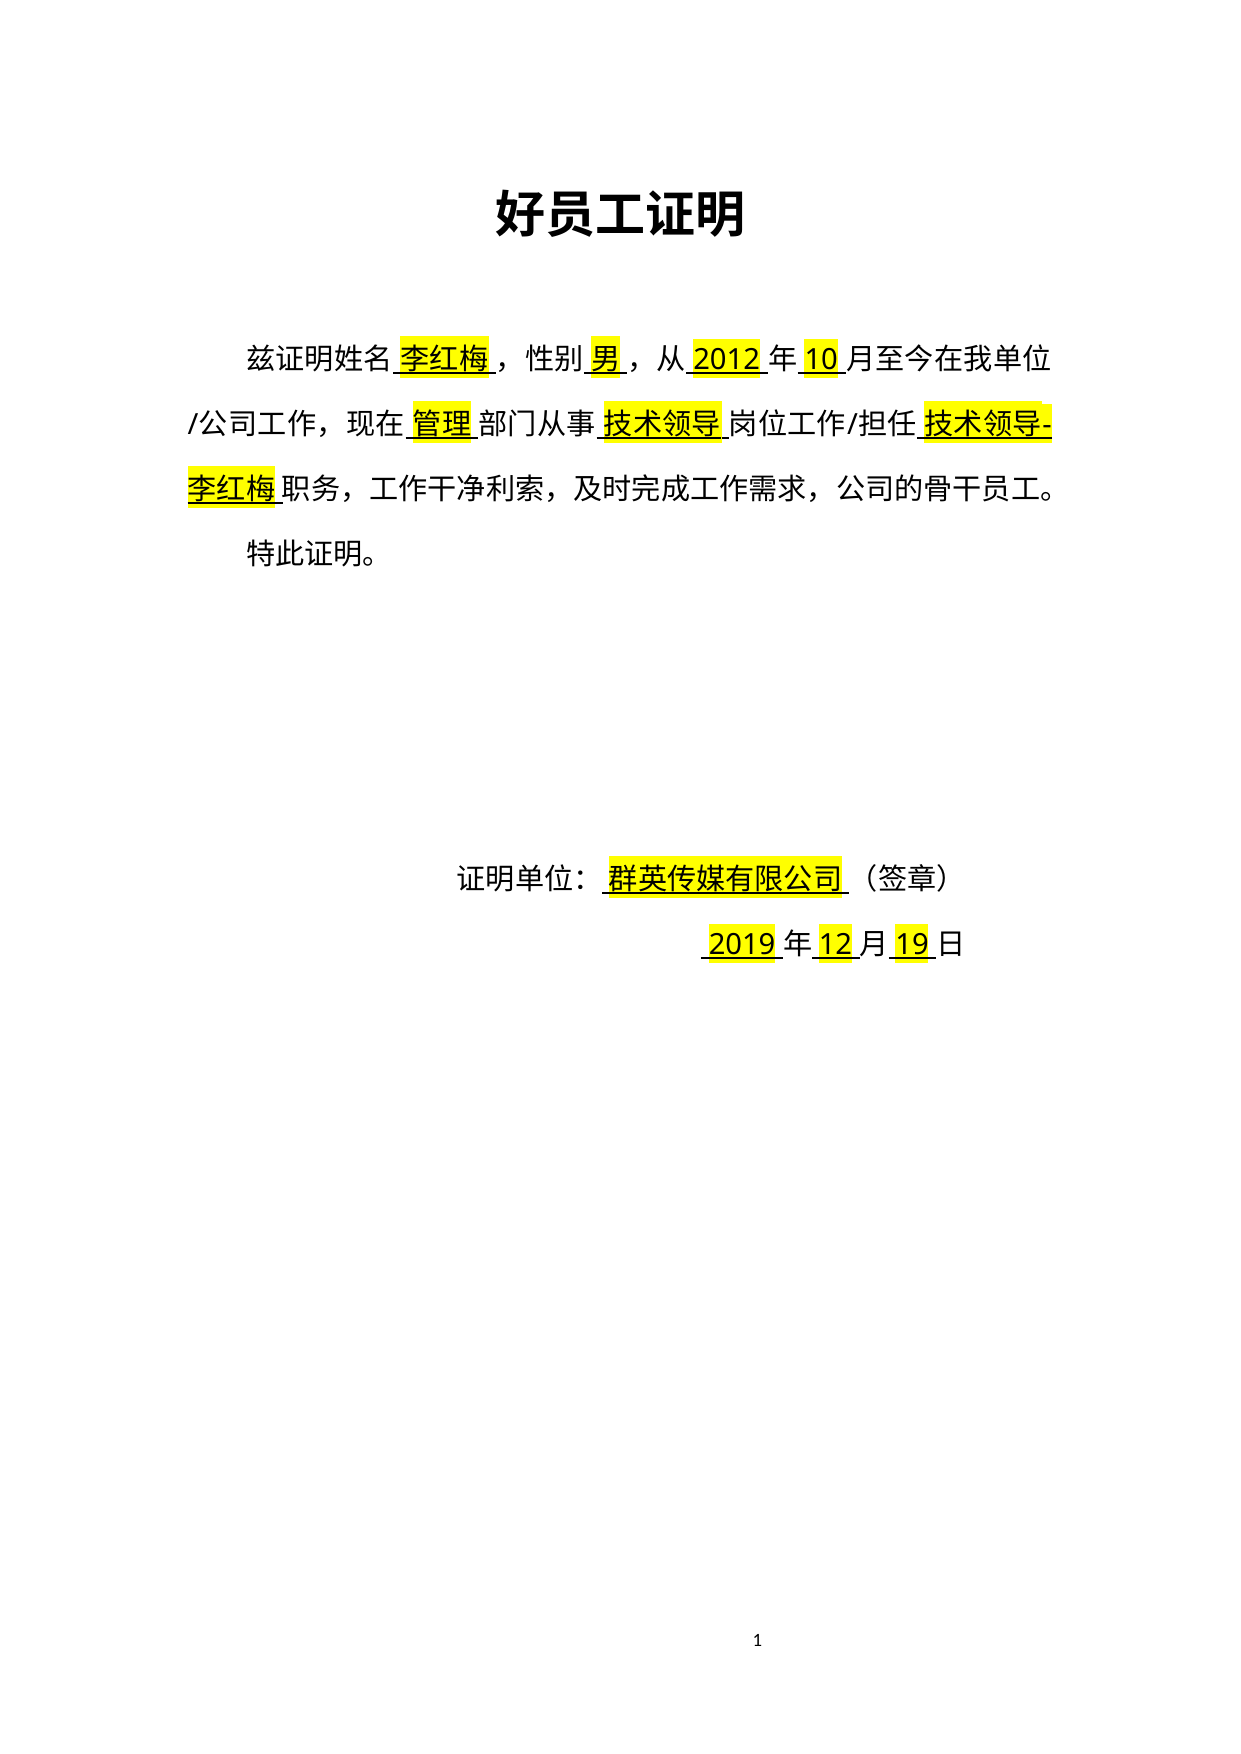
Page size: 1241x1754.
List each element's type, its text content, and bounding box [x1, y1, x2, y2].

text 特此证明。 [187, 519, 1053, 584]
text 证明单位： 群英传媒有限公司 （签章） [187, 844, 965, 909]
text 好员工证明 [187, 162, 1053, 259]
text 2019 年 12 月 19 日 [187, 909, 965, 974]
text 兹证明姓名 李红梅 ，性别 男 ，从 2012 年 10 月至今在我单位/公司工作，现在 管理 部门从事 技术领导 岗位工作/担任 技术领导-李红梅 职务，工作干净利索，及时完成工作需求，公司的骨干员工。 [187, 324, 1053, 519]
